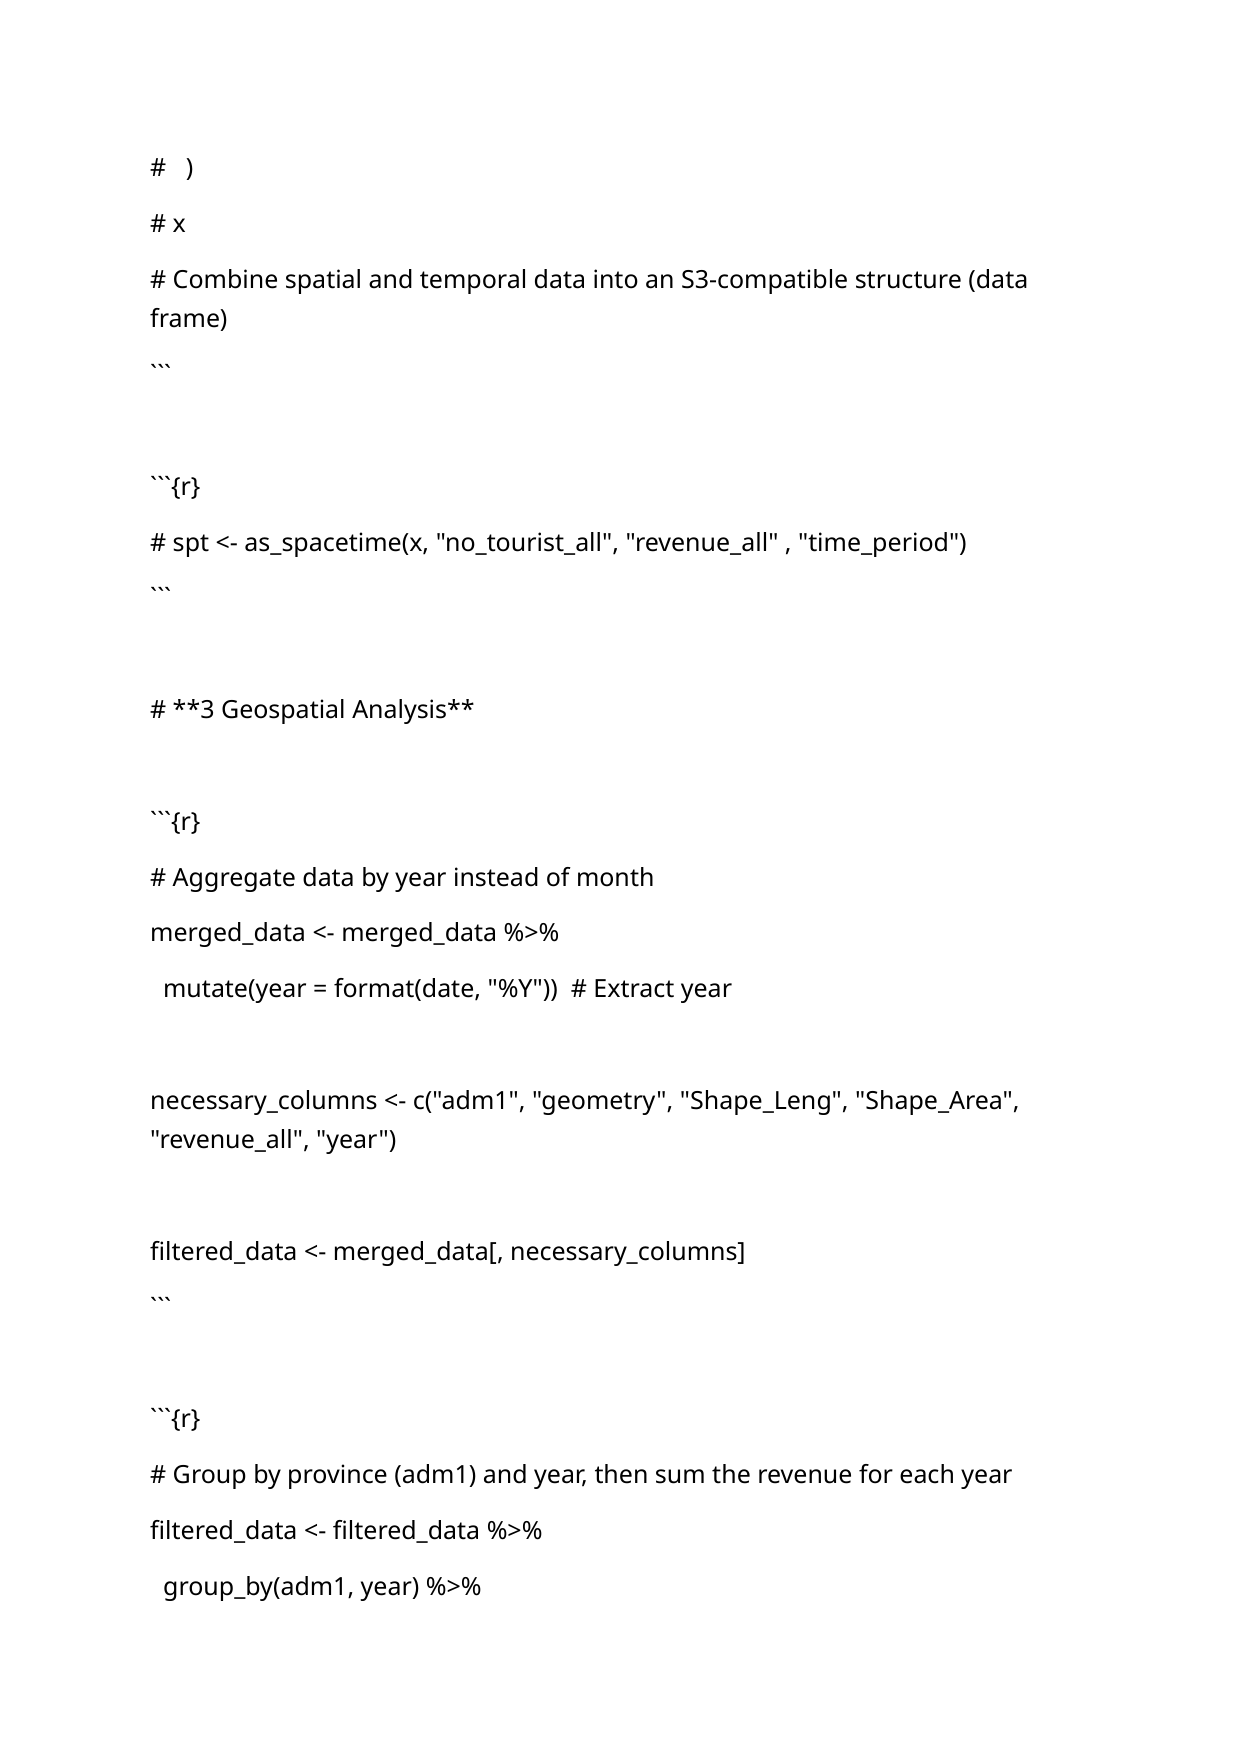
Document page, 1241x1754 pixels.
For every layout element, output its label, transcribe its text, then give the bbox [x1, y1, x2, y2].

text # Aggregate data by year instead of month [150, 859, 1090, 893]
text # Combine spatial and temporal data into an S3-compatible structure (data frame) [150, 262, 1090, 335]
text ```{r} [150, 468, 1090, 502]
text # Group by province (adm1) and year, then sum the revenue for each year [150, 1457, 1090, 1491]
text ``` [150, 357, 1090, 391]
text ``` [150, 580, 1090, 614]
text necessary_columns <- c("adm1", "geometry", "Shape_Leng", "Shape_Area", "revenue_all", "year") [150, 1082, 1090, 1156]
text ``` [150, 1289, 1090, 1323]
text # x [150, 206, 1090, 240]
text ```{r} [150, 803, 1090, 837]
text # ) [150, 150, 1090, 184]
text filtered_data <- filtered_data %>% [150, 1512, 1090, 1547]
text mutate(year = format(date, "%Y")) # Extract year [150, 971, 1090, 1005]
text merged_data <- merged_data %>% [150, 915, 1090, 949]
text # **3 Geospatial Analysis** [150, 692, 1090, 726]
text group_by(adm1, year) %>% [150, 1568, 1090, 1602]
text filtered_data <- merged_data[, necessary_columns] [150, 1233, 1090, 1267]
text ```{r} [150, 1401, 1090, 1435]
text # spt <- as_spacetime(x, "no_tourist_all", "revenue_all" , "time_period") [150, 524, 1090, 558]
